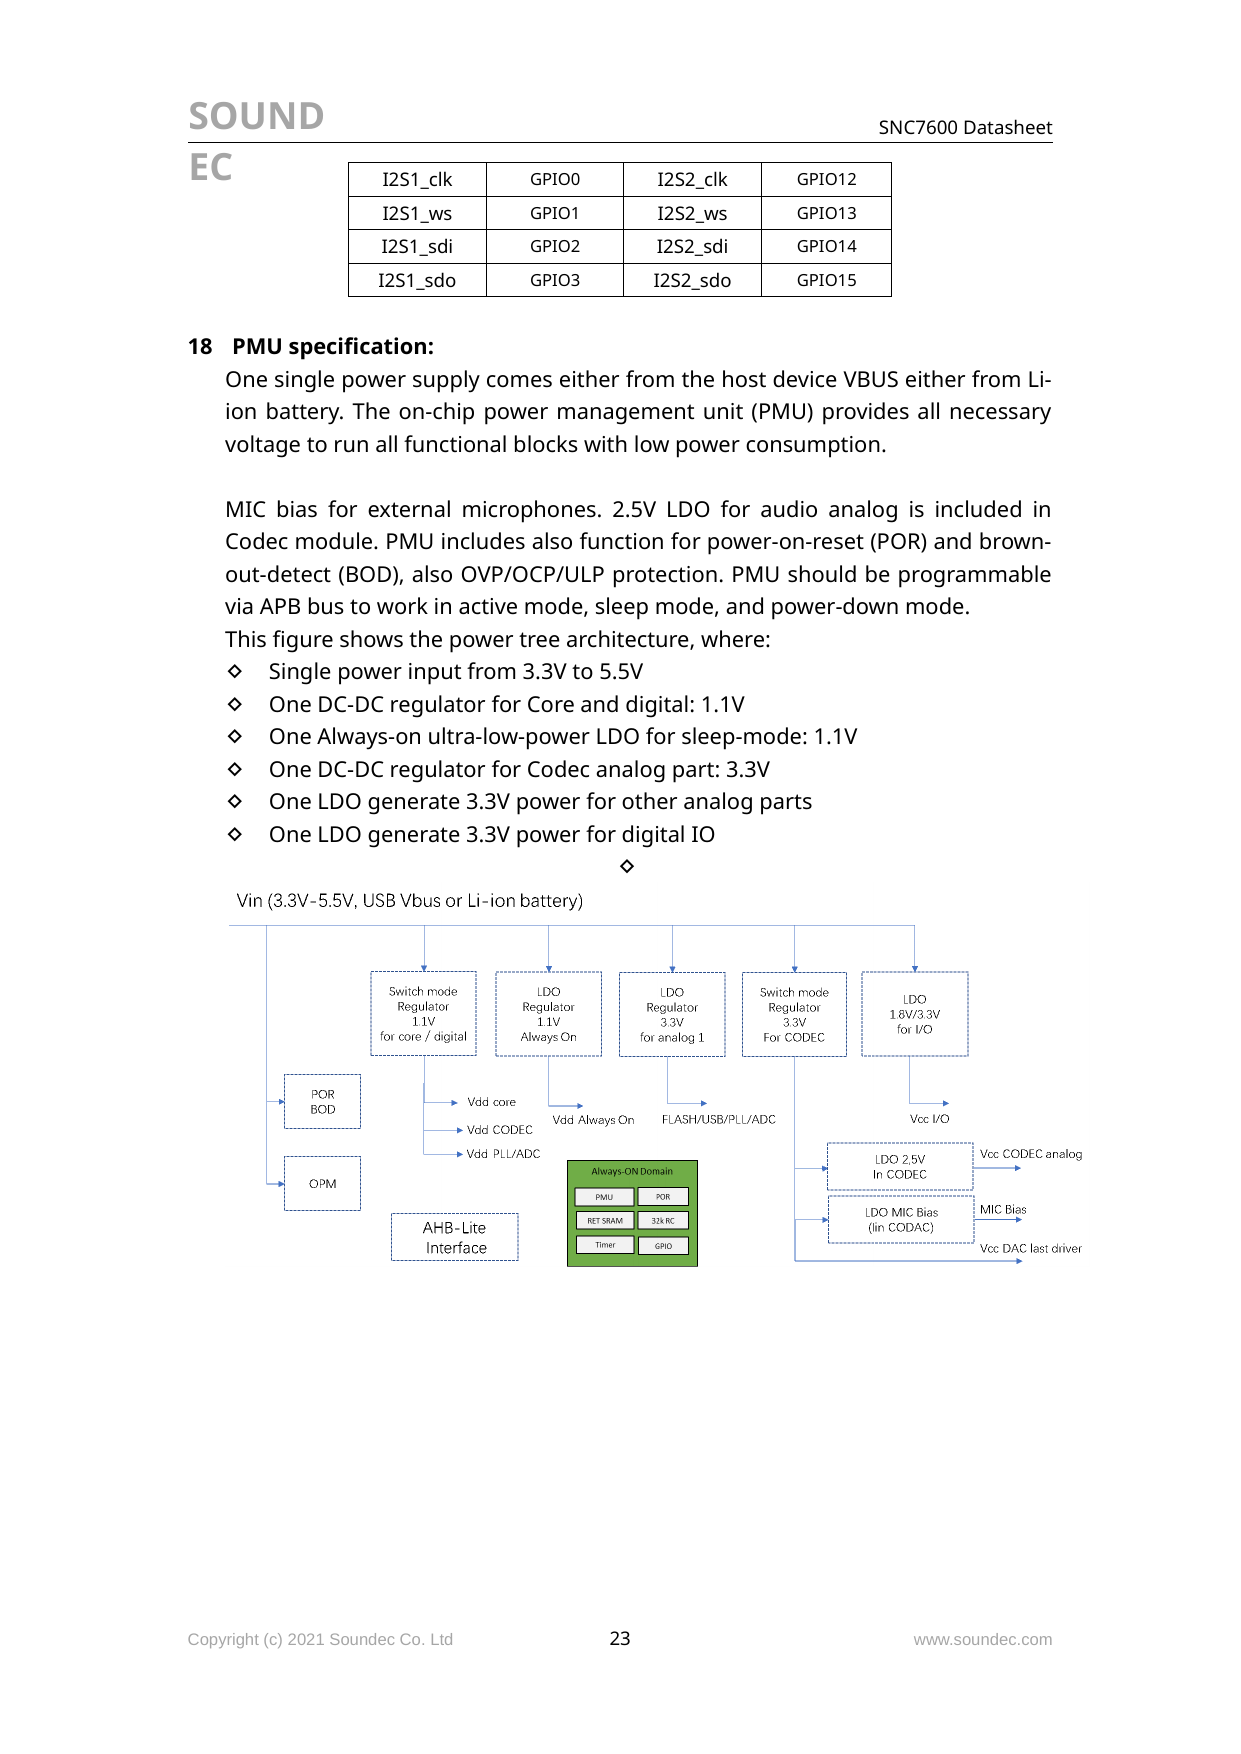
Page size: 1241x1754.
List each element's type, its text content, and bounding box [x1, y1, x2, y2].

table_cell GPIO14 [762, 230, 891, 263]
list One LDO generate 3.3V power for digital IO [225, 817, 1053, 850]
table_cell GPIO15 [762, 264, 891, 296]
list One DC-DC regulator for Core and digital: 1.1V [225, 687, 1053, 720]
list One LDO generate 3.3V power for other analog parts [225, 785, 1053, 817]
table_cell GPIO13 [762, 197, 891, 229]
table_cell I2S1_clk [349, 163, 486, 196]
table_cell GPIO1 [487, 197, 623, 229]
list PMU specification: [187, 330, 1053, 362]
table_cell GPIO12 [762, 163, 891, 196]
table_cell I2S2_sdo [624, 264, 761, 296]
table_cell GPIO2 [487, 230, 623, 263]
list One single power supply comes either from the host device VBUS either from Li-ion battery. The on-chip power management unit (PMU) provides all necessary voltage to run all functional blocks with low power consumption. [225, 362, 1053, 460]
table_cell GPIO3 [487, 264, 623, 296]
list MIC bias for external microphones. 2.5V LDO for audio analog is included in Codec module. PMU includes also function for power-on-reset (POR) and brown-out-detect (BOD), also OVP/OCP/ULP protection. PMU should be programmable via APB bus to work in active mode, sleep mode, and power-down mode. [225, 492, 1053, 622]
list This figure shows the power tree architecture, where: [225, 622, 1053, 655]
table_cell I2S2_sdi [624, 230, 761, 263]
table_cell I2S2_clk [624, 163, 761, 196]
list Single power input from 3.3V to 5.5V [225, 655, 1053, 687]
list One Always-on ultra-low-power LDO for sleep-mode: 1.1V [225, 720, 1053, 752]
table_cell I2S2_ws [624, 197, 761, 229]
table_cell GPIO0 [487, 163, 623, 196]
table_cell I2S1_sdo [349, 264, 486, 296]
list One DC-DC regulator for Codec analog part: 3.3V [225, 752, 1053, 785]
table_cell I2S1_ws [349, 197, 486, 229]
table_cell I2S1_sdi [349, 230, 486, 263]
picture [225, 882, 1090, 1267]
